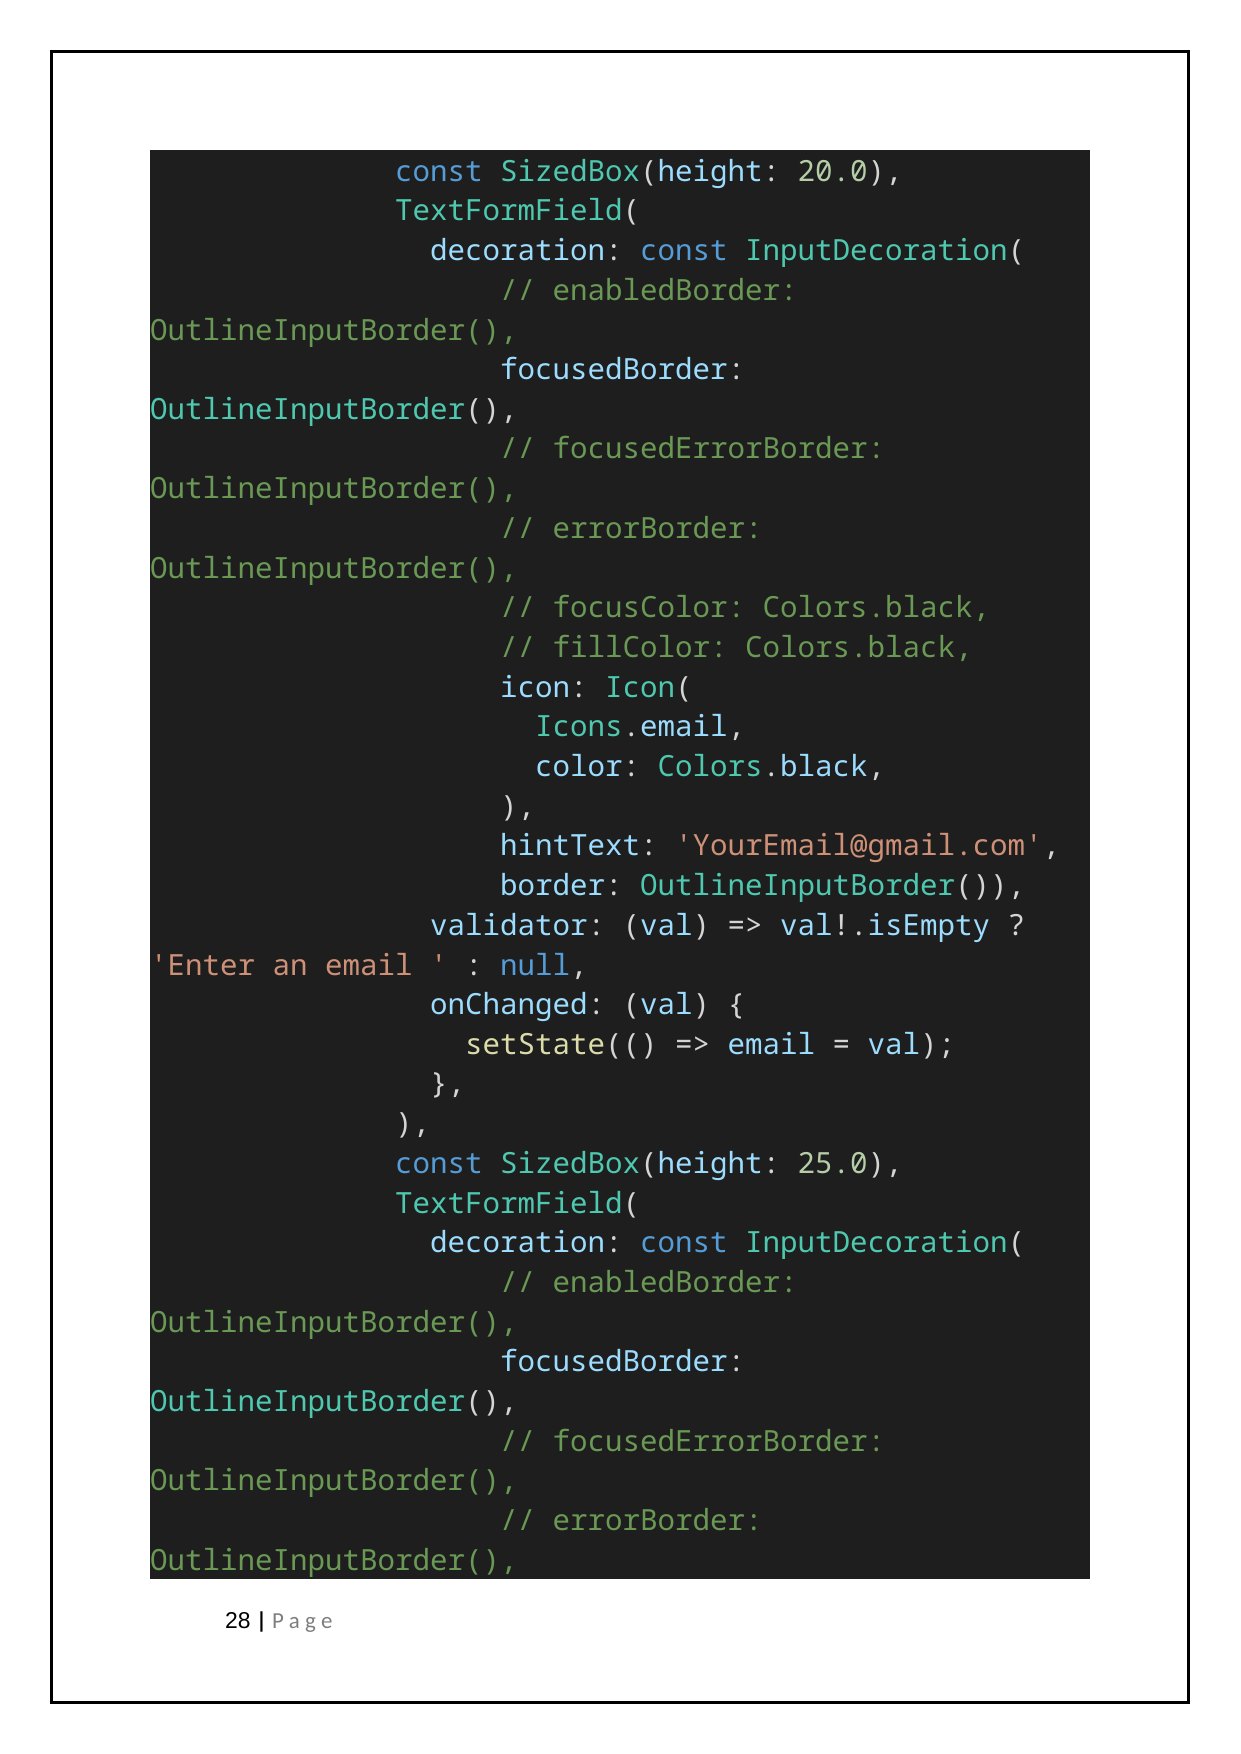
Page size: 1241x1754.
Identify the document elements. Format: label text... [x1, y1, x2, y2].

text const SizedBox(height: 20.0), [150, 150, 1090, 190]
text // focusedErrorBorder: OutlineInputBorder(), [150, 428, 1090, 507]
text // focusColor: Colors.black, [150, 587, 1090, 626]
text focusedBorder: OutlineInputBorder(), [150, 1341, 1090, 1420]
text onChanged: (val) { [150, 983, 1090, 1023]
text ), [150, 1102, 1090, 1142]
text icon: Icon( [150, 666, 1090, 706]
text // focusedErrorBorder: OutlineInputBorder(), [150, 1420, 1090, 1499]
text const SizedBox(height: 25.0), [150, 1142, 1090, 1182]
text ), [150, 785, 1090, 825]
text hintText: 'YourEmail@gmail.com', [150, 825, 1090, 864]
text decoration: const InputDecoration( [150, 1222, 1090, 1261]
text // fillColor: Colors.black, [150, 626, 1090, 666]
text decoration: const InputDecoration( [150, 229, 1090, 269]
text // errorBorder: OutlineInputBorder(), [150, 507, 1090, 587]
text color: Colors.black, [150, 745, 1090, 785]
text setState(() => email = val); [150, 1023, 1090, 1063]
text // errorBorder: OutlineInputBorder(), [150, 1499, 1090, 1579]
text TextFormField( [150, 190, 1090, 229]
text validator: (val) => val!.isEmpty ? 'Enter an email ' : null, [150, 904, 1090, 983]
text border: OutlineInputBorder()), [150, 864, 1090, 904]
text // enabledBorder: OutlineInputBorder(), [150, 1261, 1090, 1341]
text TextFormField( [150, 1182, 1090, 1222]
text Icons.email, [150, 706, 1090, 745]
text // enabledBorder: OutlineInputBorder(), [150, 269, 1090, 348]
text }, [150, 1063, 1090, 1102]
text focusedBorder: OutlineInputBorder(), [150, 348, 1090, 428]
